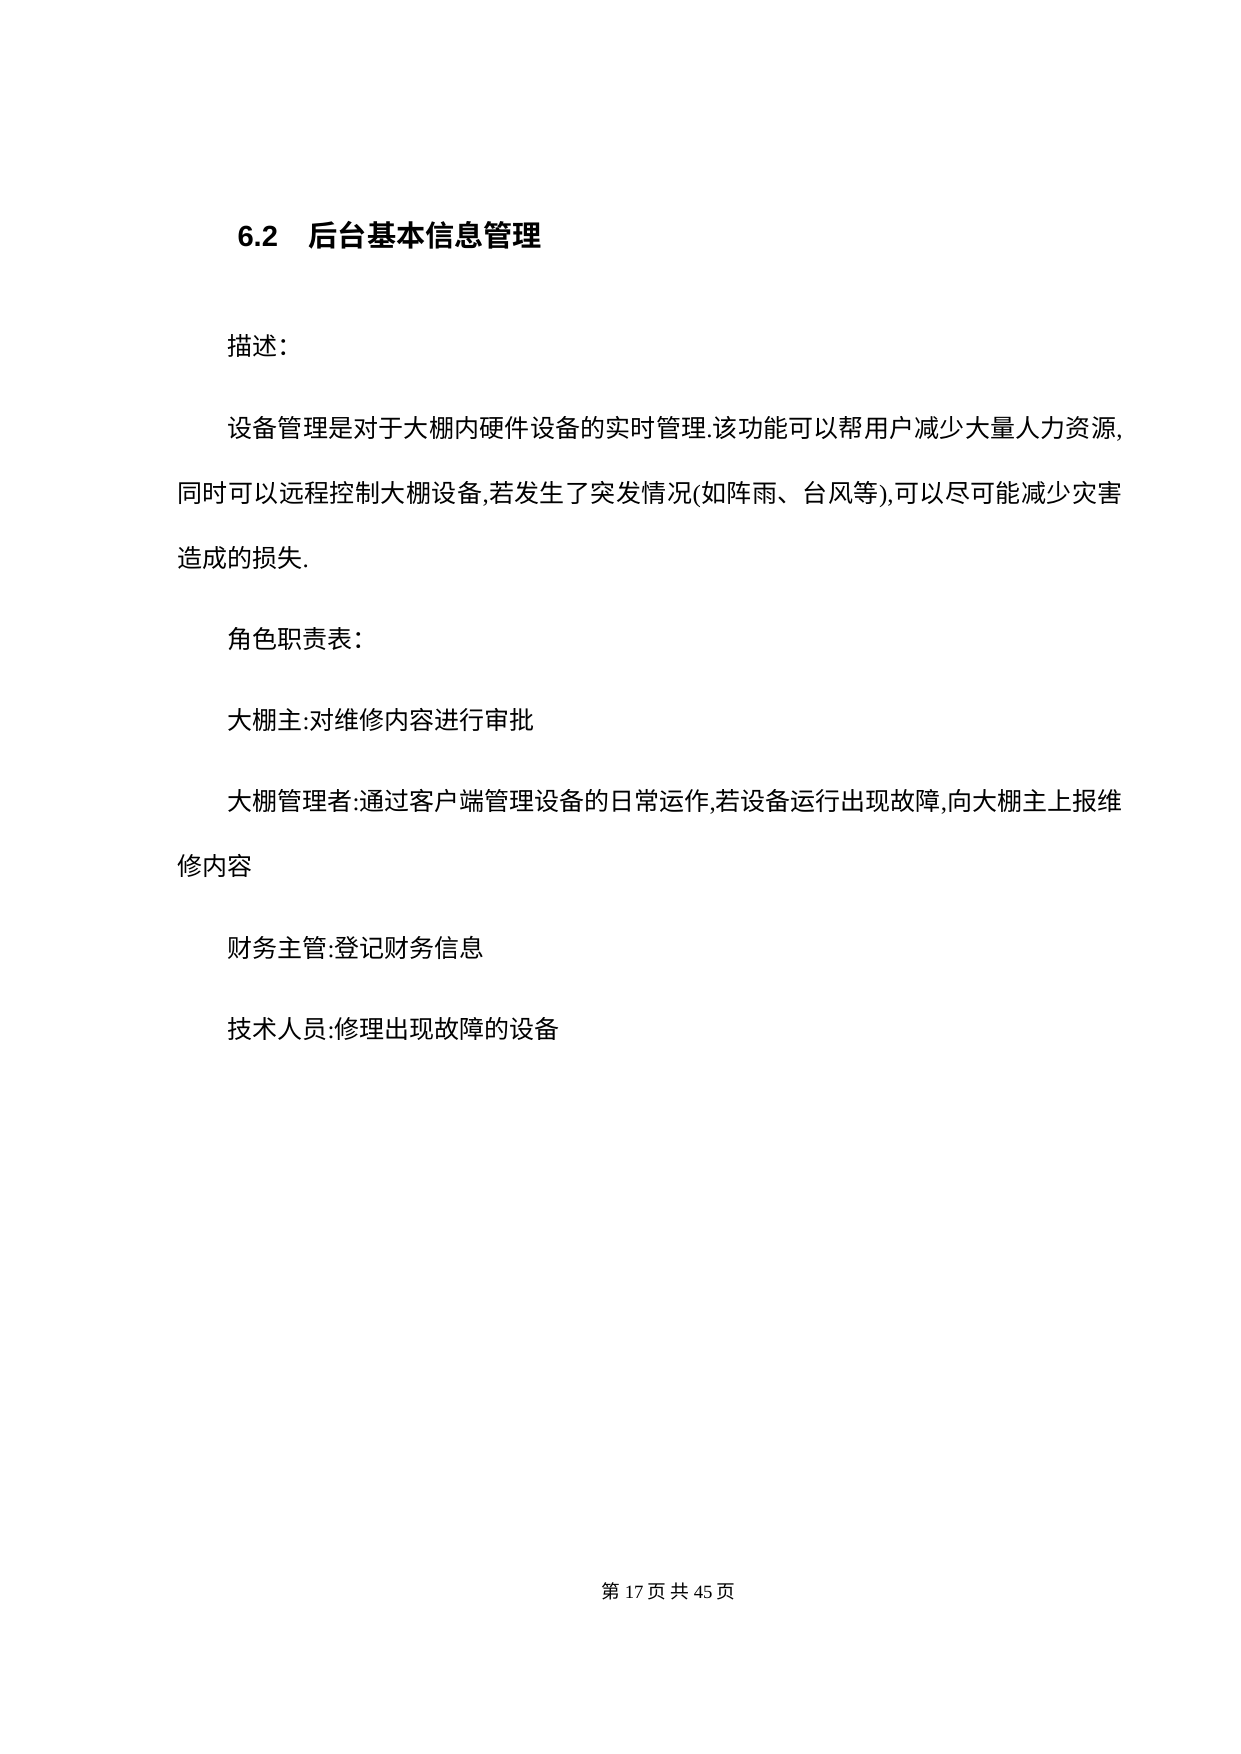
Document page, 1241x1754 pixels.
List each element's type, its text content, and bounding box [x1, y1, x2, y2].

text 描述： [177, 312, 1122, 377]
text 大棚主:对维修内容进行审批 [177, 686, 1122, 751]
text 技术人员:修理出现故障的设备 [177, 995, 1122, 1060]
subtitle 后台基本信息管理 [237, 201, 1122, 266]
text 财务主管:登记财务信息 [177, 914, 1122, 979]
text 设备管理是对于大棚内硬件设备的实时管理.该功能可以帮用户减少大量人力资源,同时可以远程控制大棚设备,若发生了突发情况(如阵雨、台风等),可以尽可能减少灾害造成的损失. [177, 394, 1122, 589]
text 角色职责表： [177, 605, 1122, 670]
text 大棚管理者:通过客户端管理设备的日常运作,若设备运行出现故障,向大棚主上报维修内容 [177, 767, 1122, 897]
